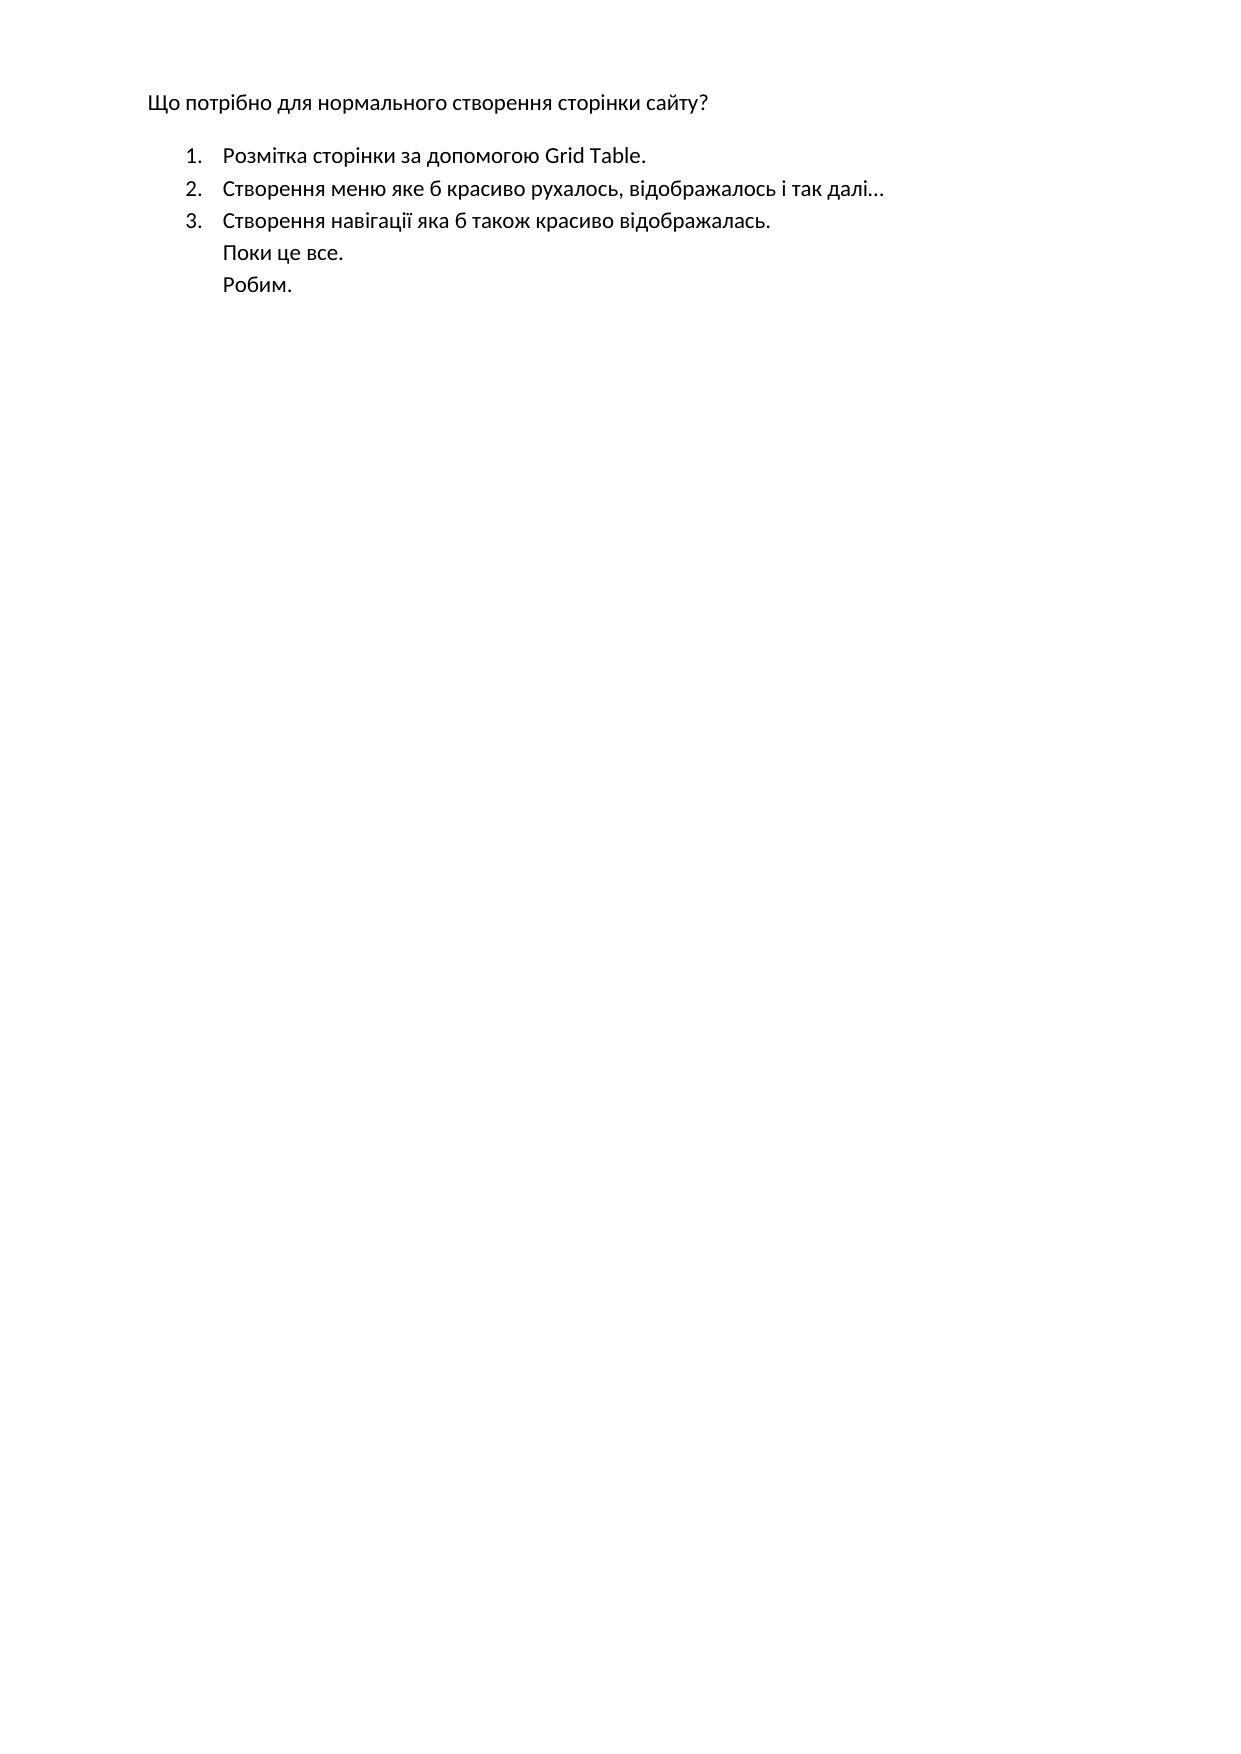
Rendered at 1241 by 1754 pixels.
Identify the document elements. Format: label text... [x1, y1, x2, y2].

list Створення навігації яка б також красиво відображалась. [185, 206, 1152, 234]
list Розмітка сторінки за допомогою Grid Table. [185, 142, 1152, 169]
list Створення меню яке б красиво рухалось, відображалось і так далі… [185, 174, 1152, 202]
text Що потрібно для нормального створення сторінки сайту? [148, 88, 1152, 117]
list Поки це все. [223, 238, 1152, 266]
list Робим. [223, 270, 1152, 298]
